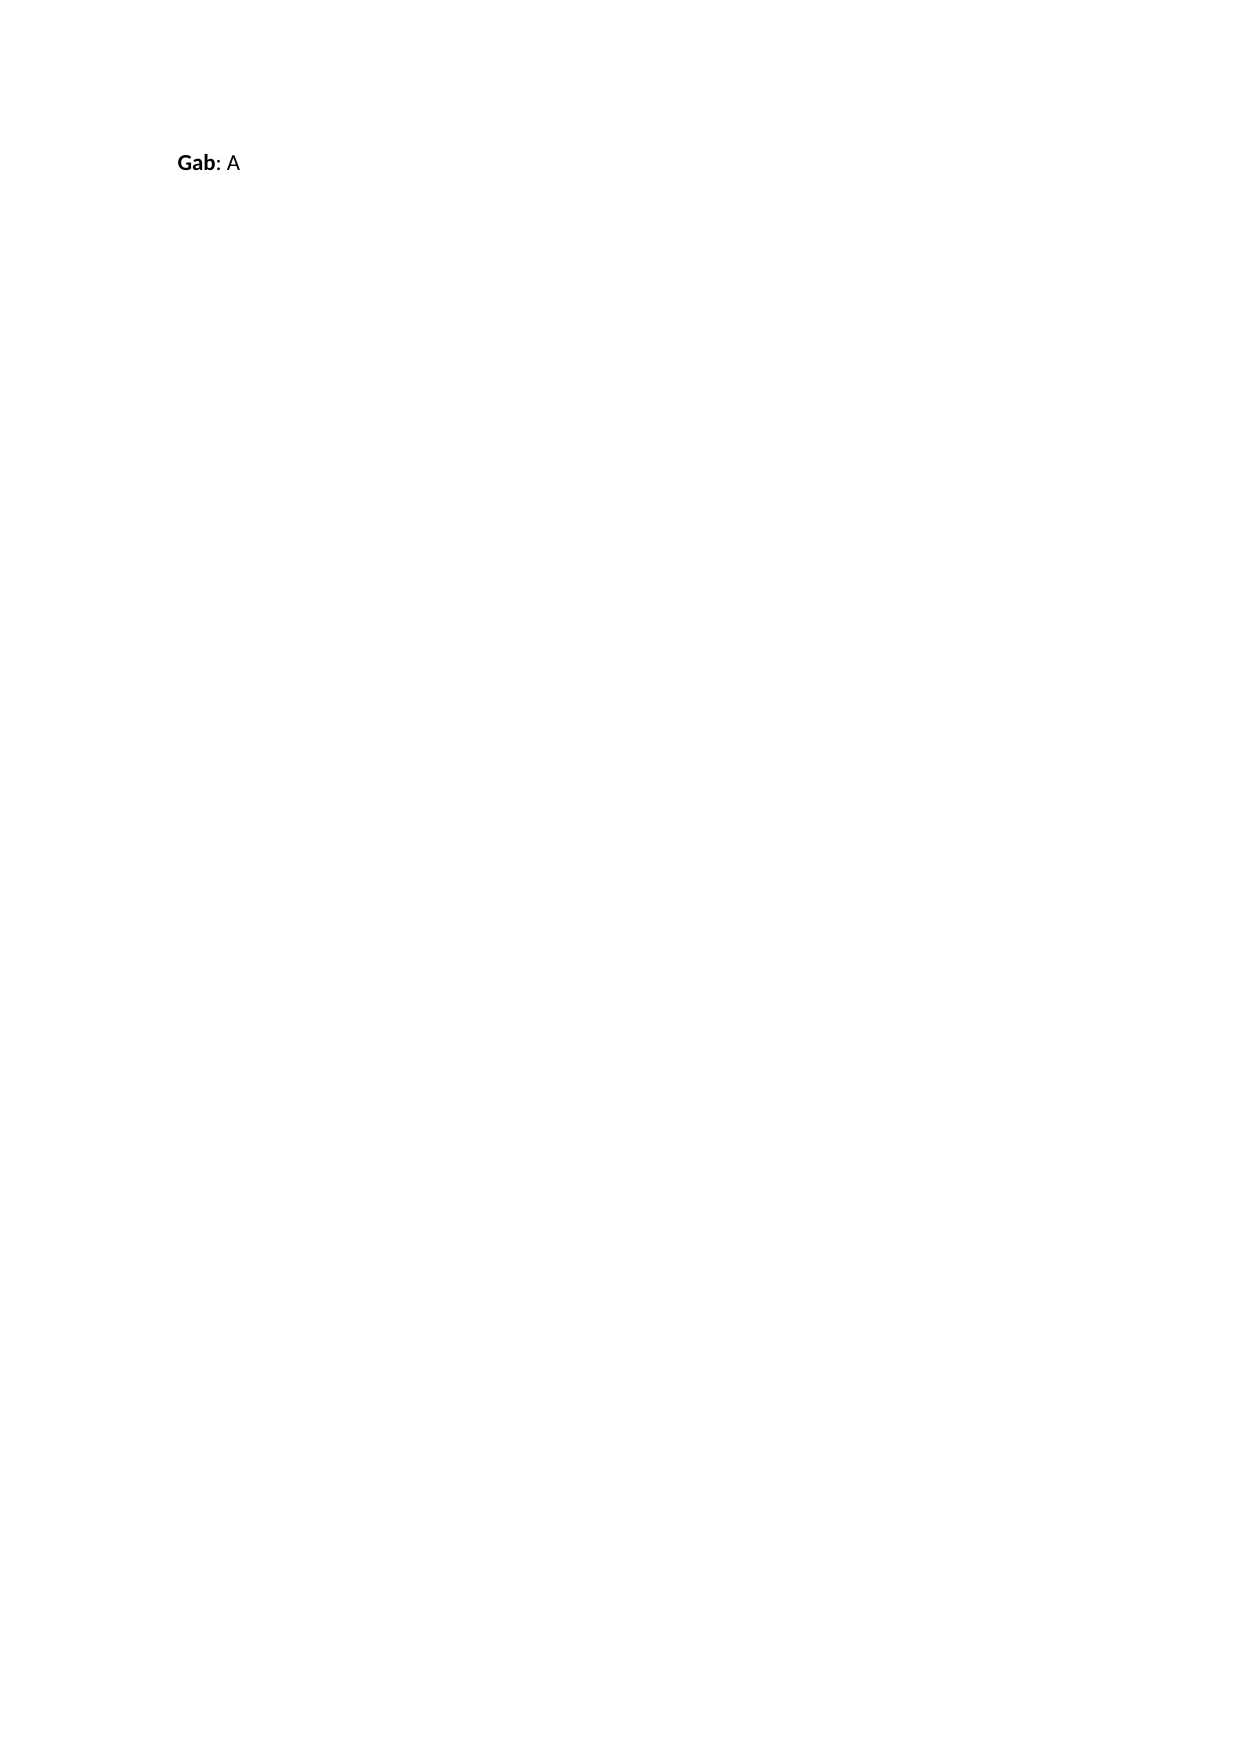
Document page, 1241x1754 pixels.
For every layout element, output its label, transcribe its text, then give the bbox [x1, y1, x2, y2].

text Gab: A [177, 148, 1063, 176]
